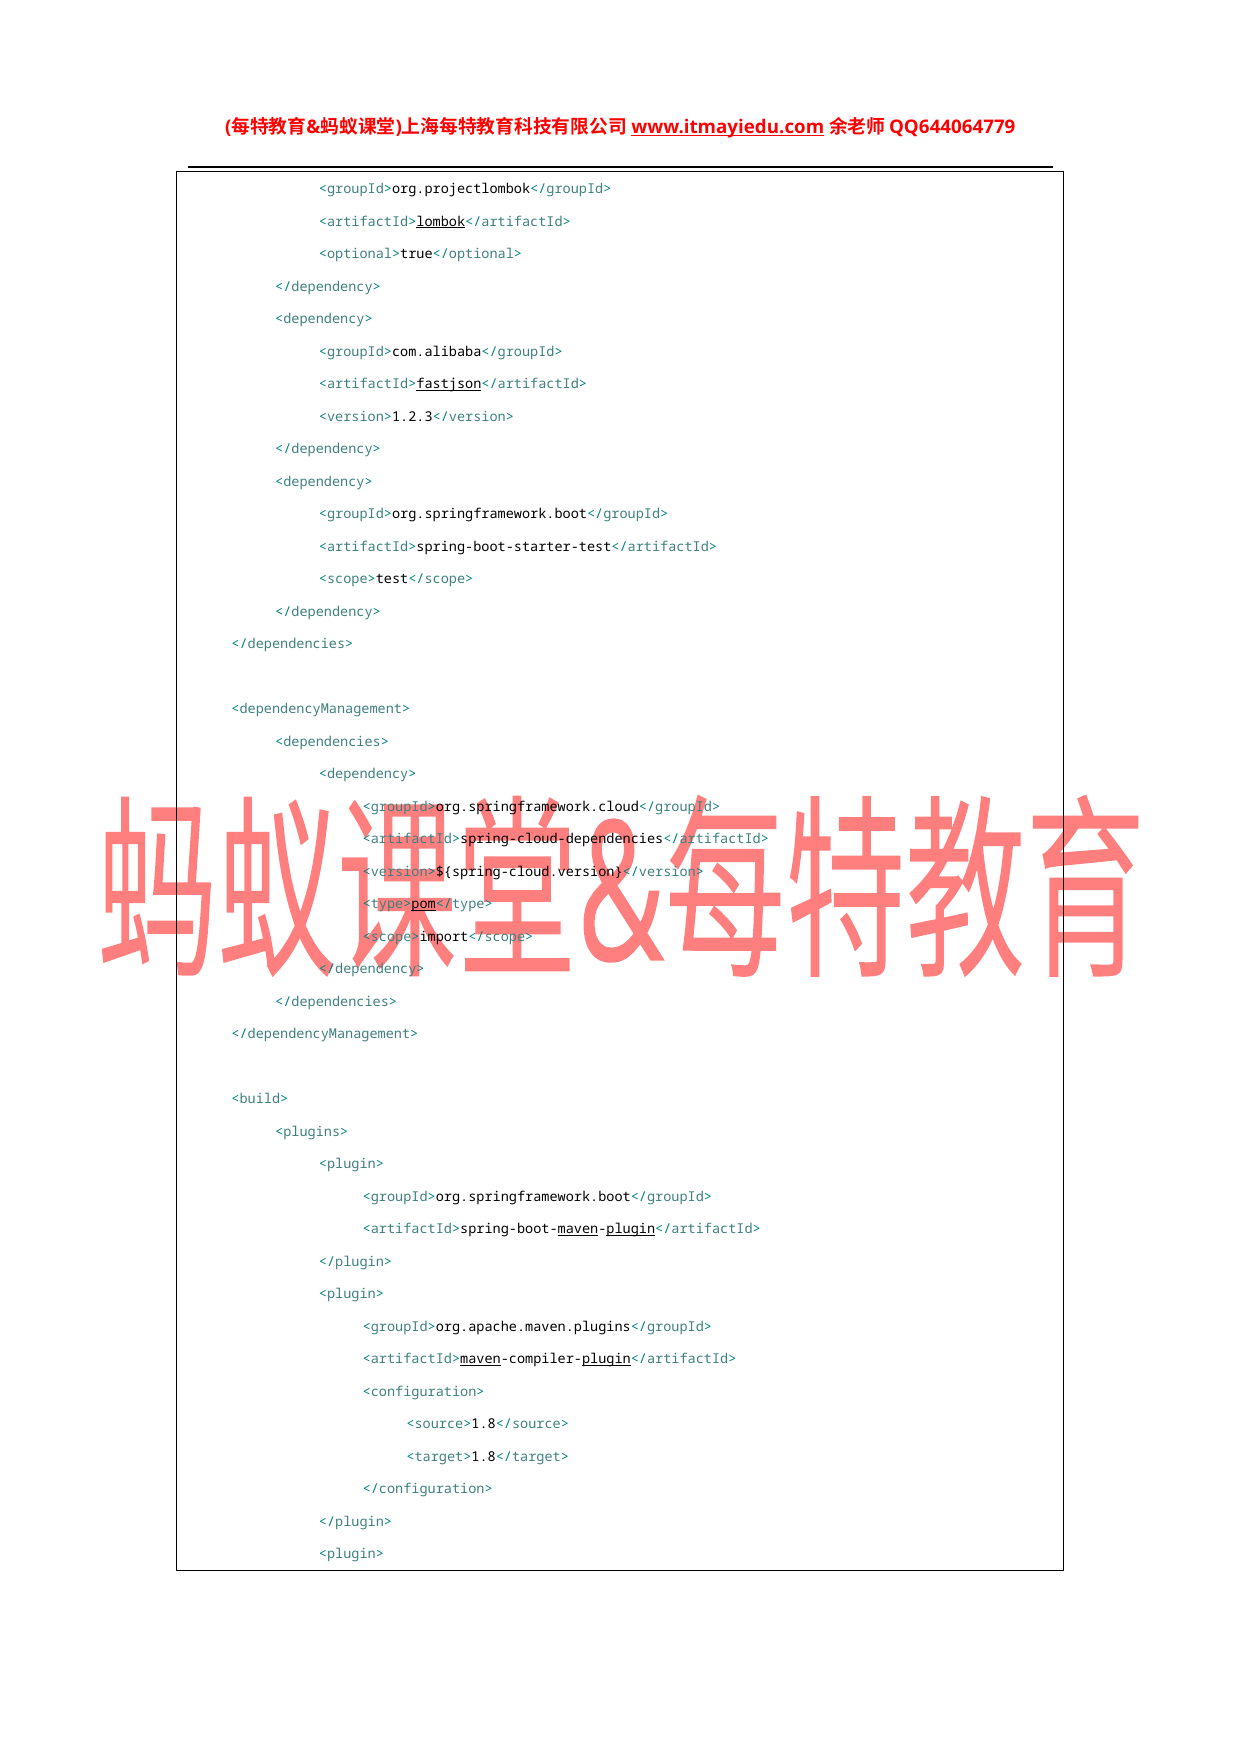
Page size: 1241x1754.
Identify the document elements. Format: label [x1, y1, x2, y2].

table_header [177, 172, 1063, 1569]
